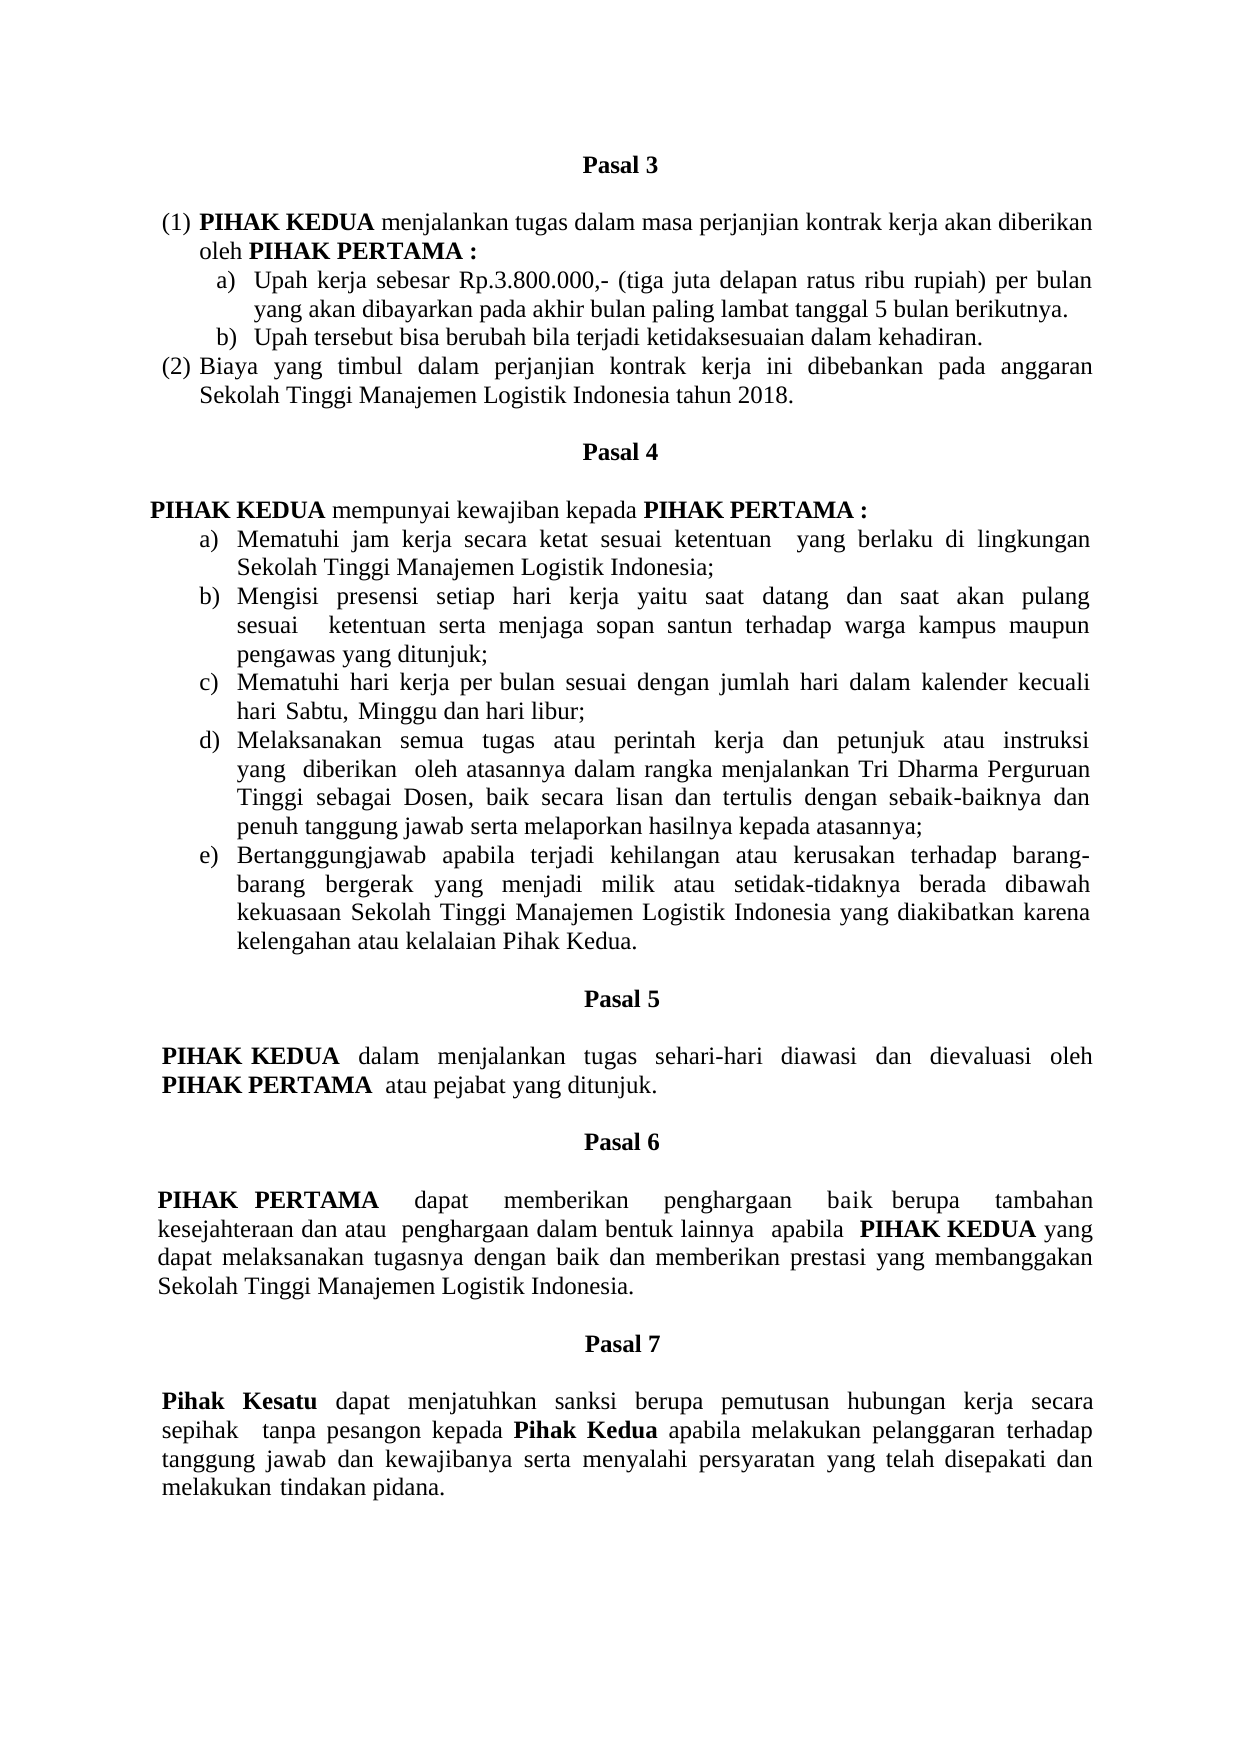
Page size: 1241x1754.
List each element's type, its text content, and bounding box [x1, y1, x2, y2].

list Bertanggungjawab apabila terjadi kehilangan atau kerusakan terhadap barang-barang bergerak yang menjadi milik atau setidak-tidaknya berada dibawah kekuasaan Sekolah Tinggi Manajemen Logistik Indonesia yang diakibatkan karena kelengahan atau kelalaian Pihak Kedua. [199, 840, 1090, 955]
text PIHAK KEDUA dalam menjalankan tugas sehari-hari diawasi dan dievaluasi oleh PIHAK PERTAMA atau pejabat yang ditunjuk. [162, 1041, 1093, 1099]
text Pasal 7 [150, 1329, 1095, 1357]
text Pasal 3 [150, 150, 1090, 179]
list Upah kerja sebesar Rp.3.800.000,- (tiga juta delapan ratus ribu rupiah) per bulan yang akan dibayarkan pada akhir bulan paling lambat tanggal 5 bulan berikutnya. [216, 265, 1093, 322]
text Pasal 4 [150, 437, 1090, 466]
list PIHAK KEDUA menjalankan tugas dalam masa perjanjian kontrak kerja akan diberikan oleh PIHAK PERTAMA : [162, 207, 1093, 265]
list Mematuhi jam kerja secara ketat sesuai ketentuan yang berlaku di lingkungan Sekolah Tinggi Manajemen Logistik Indonesia; [199, 524, 1090, 581]
list Mengisi presensi setiap hari kerja yaitu saat datang dan saat akan pulang sesuai ketentuan serta menjaga sopan santun terhadap warga kampus maupun pengawas yang ditunjuk; [199, 581, 1090, 667]
text Pasal 6 [150, 1127, 1093, 1156]
list Mematuhi hari kerja per bulan sesuai dengan jumlah hari dalam kalender kecuali hari Sabtu, Minggu dan hari libur; [199, 667, 1090, 725]
text PIHAK PERTAMA dapat memberikan penghargaan baik berupa tambahan kesejahteraan dan atau penghargaan dalam bentuk lainnya apabila PIHAK KEDUA yang dapat melaksanakan tugasnya dengan baik dan memberikan prestasi yang membanggakan Sekolah Tinggi Manajemen Logistik Indonesia. [157, 1185, 1093, 1300]
text PIHAK KEDUA mempunyai kewajiban kepada PIHAK PERTAMA : [150, 495, 1090, 524]
list Biaya yang timbul dalam perjanjian kontrak kerja ini dibebankan pada anggaran Sekolah Tinggi Manajemen Logistik Indonesia tahun 2018. [162, 351, 1093, 409]
text Pihak Kesatu dapat menjatuhkan sanksi berupa pemutusan hubungan kerja secara sepihak tanpa pesangon kepada Pihak Kedua apabila melakukan pelanggaran terhadap tanggung jawab dan kewajibanya serta menyalahi persyaratan yang telah disepakati dan melakukan tindakan pidana. [162, 1386, 1093, 1501]
text Pasal 5 [150, 984, 1093, 1012]
list Upah tersebut bisa berubah bila terjadi ketidaksesuaian dalam kehadiran. [216, 322, 1093, 351]
list Melaksanakan semua tugas atau perintah kerja dan petunjuk atau instruksi yang diberikan oleh atasannya dalam rangka menjalankan Tri Dharma Perguruan Tinggi sebagai Dosen, baik secara lisan dan tertulis dengan sebaik-baiknya dan penuh tanggung jawab serta melaporkan hasilnya kepada atasannya; [199, 725, 1090, 840]
